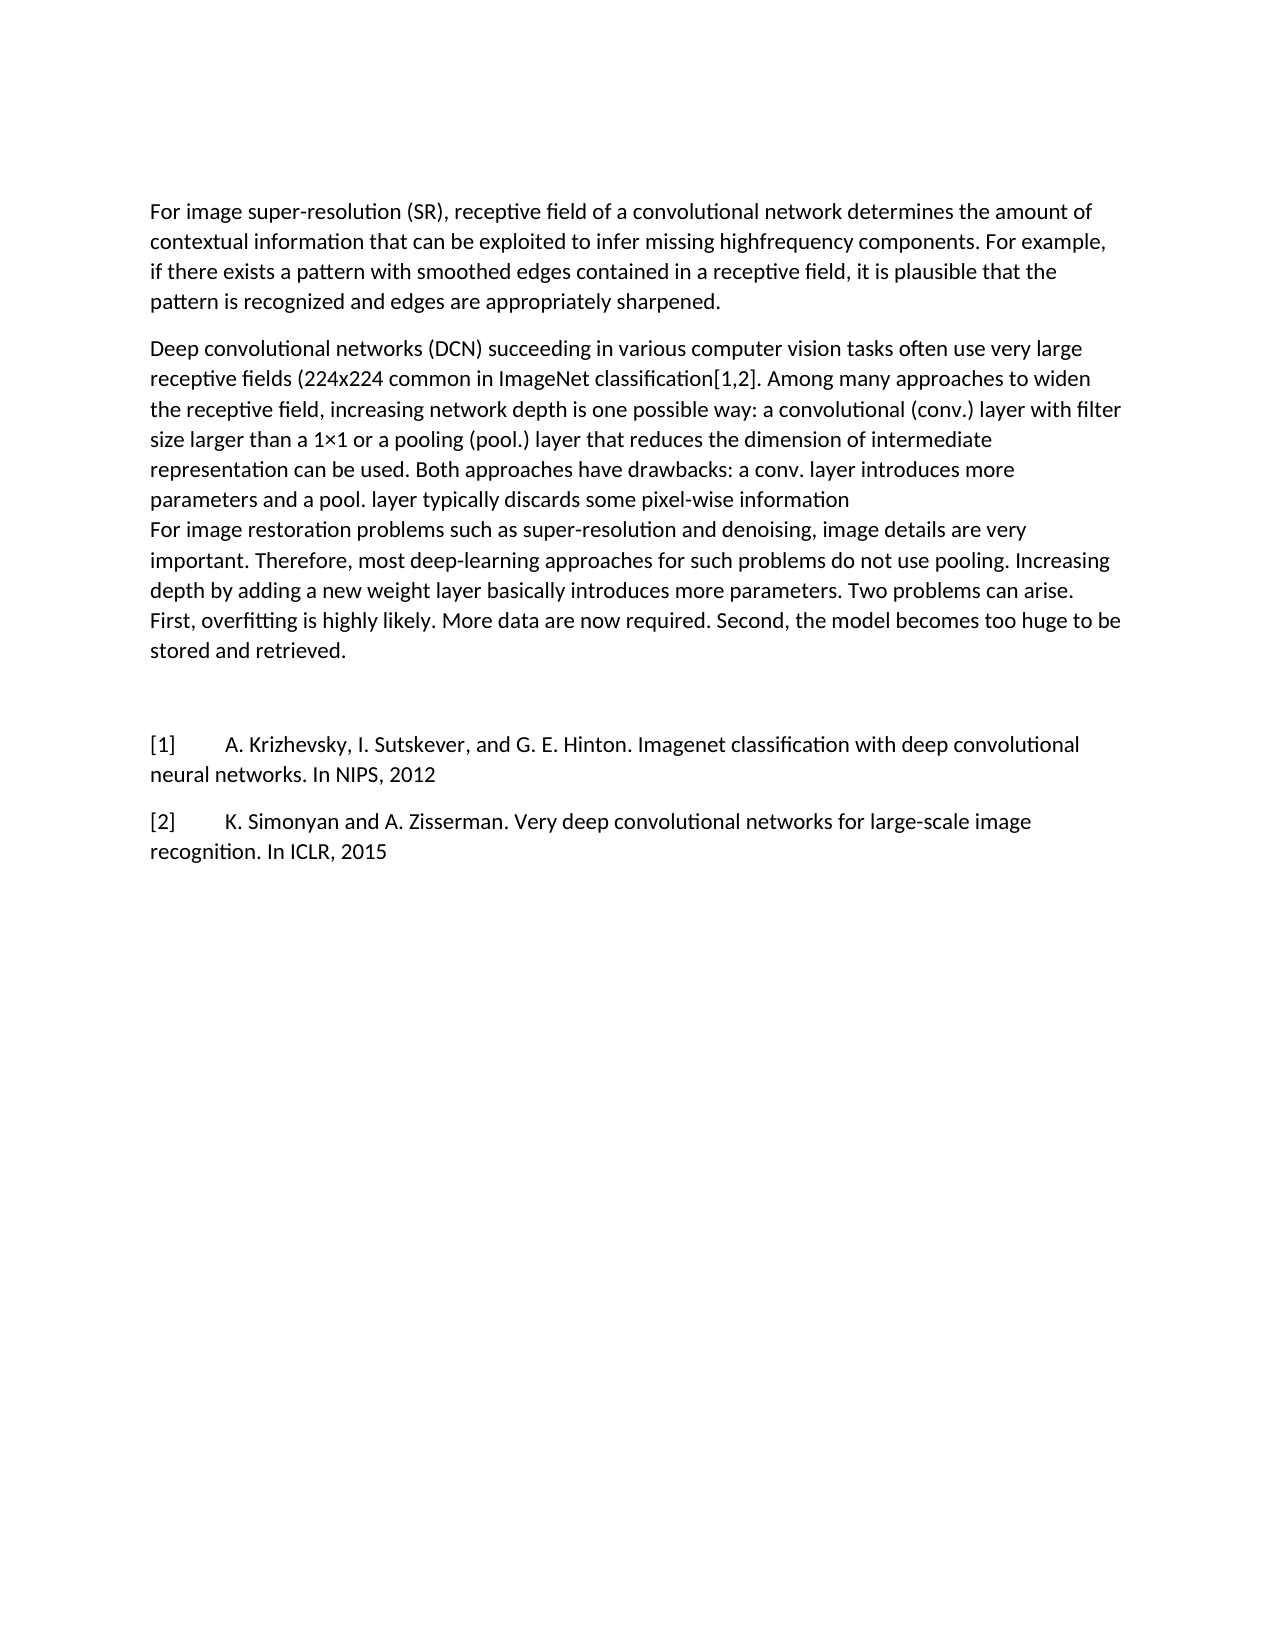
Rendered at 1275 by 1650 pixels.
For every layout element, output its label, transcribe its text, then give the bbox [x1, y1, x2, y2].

text [1] A. Krizhevsky, I. Sutskever, and G. E. Hinton. Imagenet classification with deep convolutional neural networks. In NIPS, 2012 [150, 730, 1125, 788]
text For image super-resolution (SR), receptive field of a convolutional network determines the amount of contextual information that can be exploited to infer missing highfrequency components. For example, if there exists a pattern with smoothed edges contained in a receptive field, it is plausible that the pattern is recognized and edges are appropriately sharpened. [150, 197, 1125, 316]
text Deep convolutional networks (DCN) succeeding in various computer vision tasks often use very large receptive fields (224x224 common in ImageNet classification[1,2]. Among many approaches to widen the receptive field, increasing network depth is one possible way: a convolutional (conv.) layer with filter size larger than a 1×1 or a pooling (pool.) layer that reduces the dimension of intermediate representation can be used. Both approaches have drawbacks: a conv. layer introduces more parameters and a pool. layer typically discards some pixel-wise information For image restoration problems such as super-resolution and denoising, image details are very important. Therefore, most deep-learning approaches for such problems do not use pooling. Increasing depth by adding a new weight layer basically introduces more parameters. Two problems can arise. First, overfitting is highly likely. More data are now required. Second, the model becomes too huge to be stored and retrieved. [150, 334, 1125, 664]
text [2] K. Simonyan and A. Zisserman. Very deep convolutional networks for large-scale image recognition. In ICLR, 2015 [150, 807, 1125, 866]
